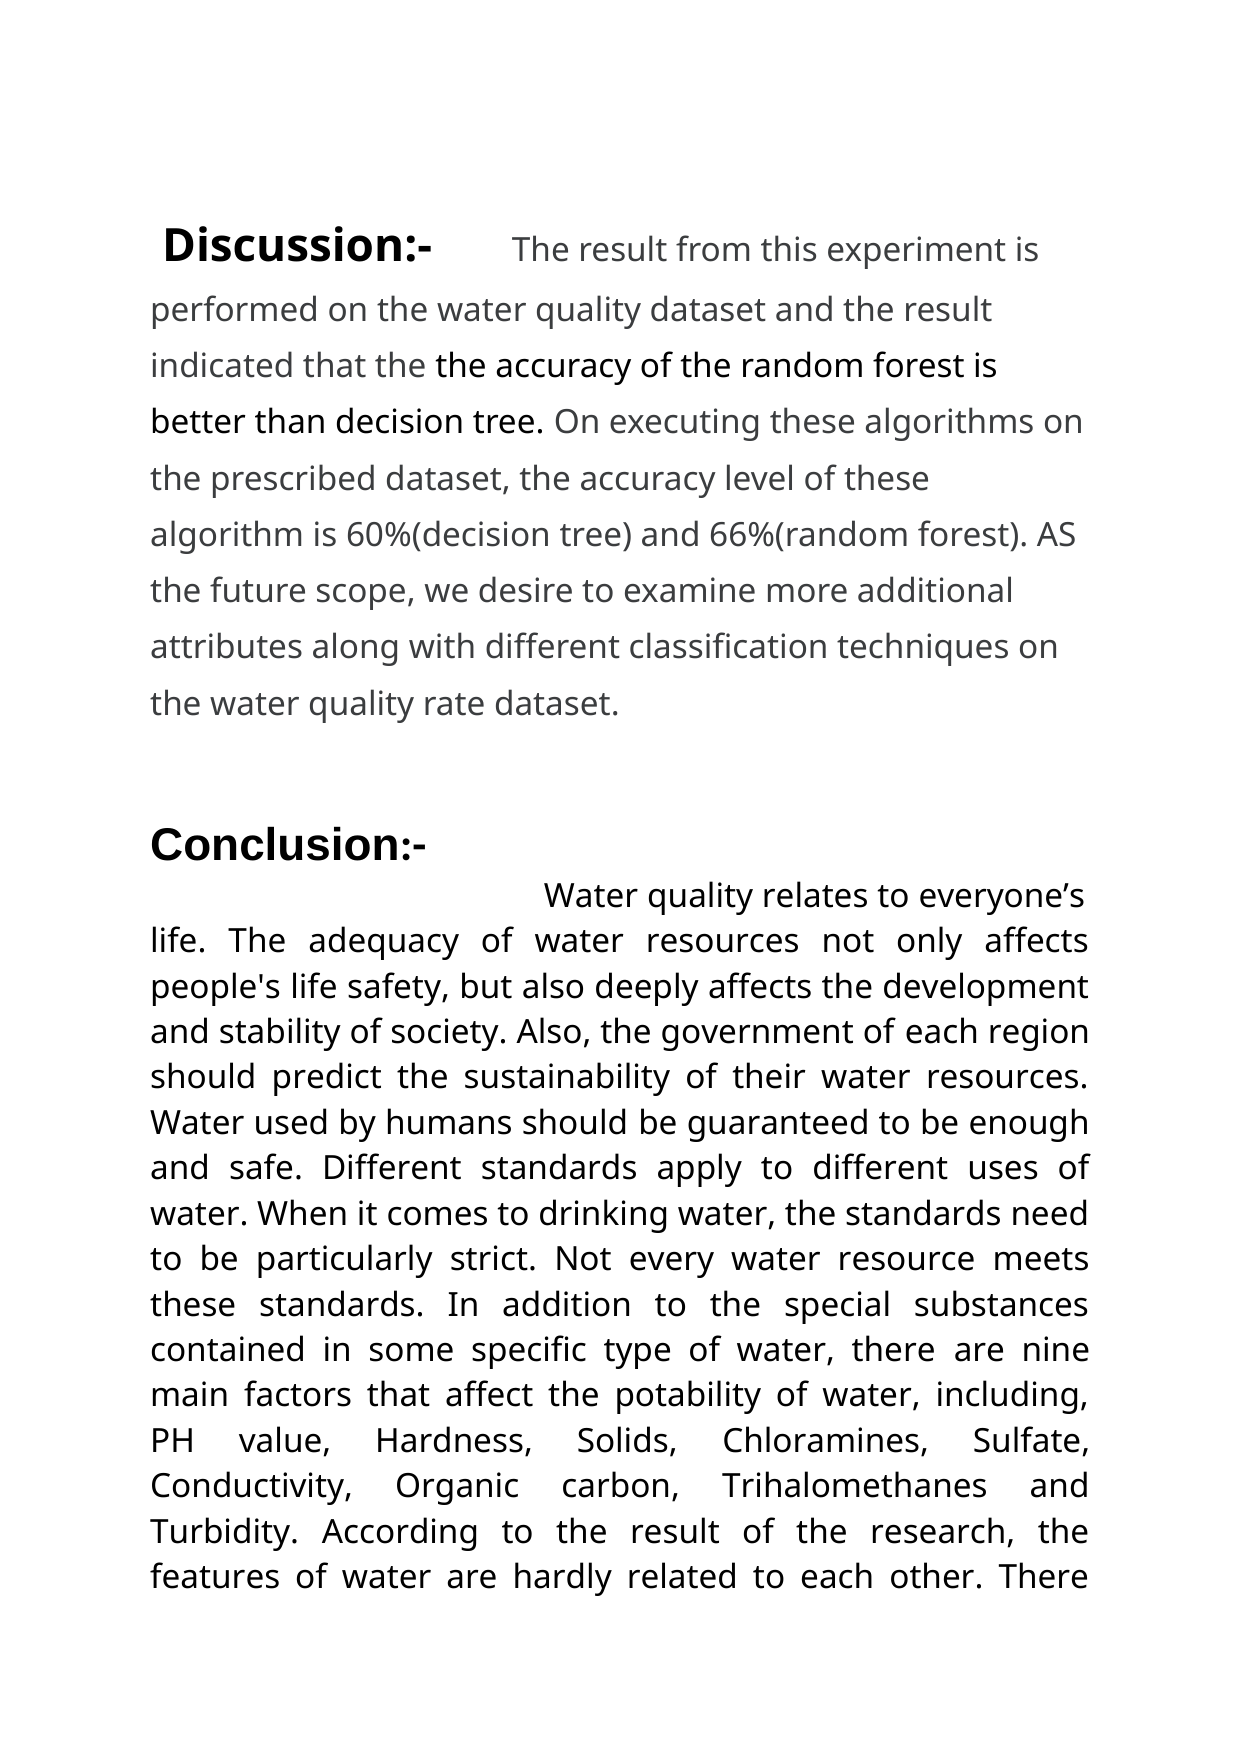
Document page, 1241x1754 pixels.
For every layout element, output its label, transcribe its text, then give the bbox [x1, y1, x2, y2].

subtitle Discussion:- The result from this experiment is performed on the water quality dataset and the result indicated that the the accuracy of the random forest is better than decision tree. On executing these algorithms on the prescribed dataset, the accuracy level of these algorithm is 60%(decision tree) and 66%(random forest). AS the future scope, we desire to examine more additional attributes along with different classification techniques on the water quality rate dataset. [150, 212, 1090, 725]
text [150, 770, 1090, 1598]
